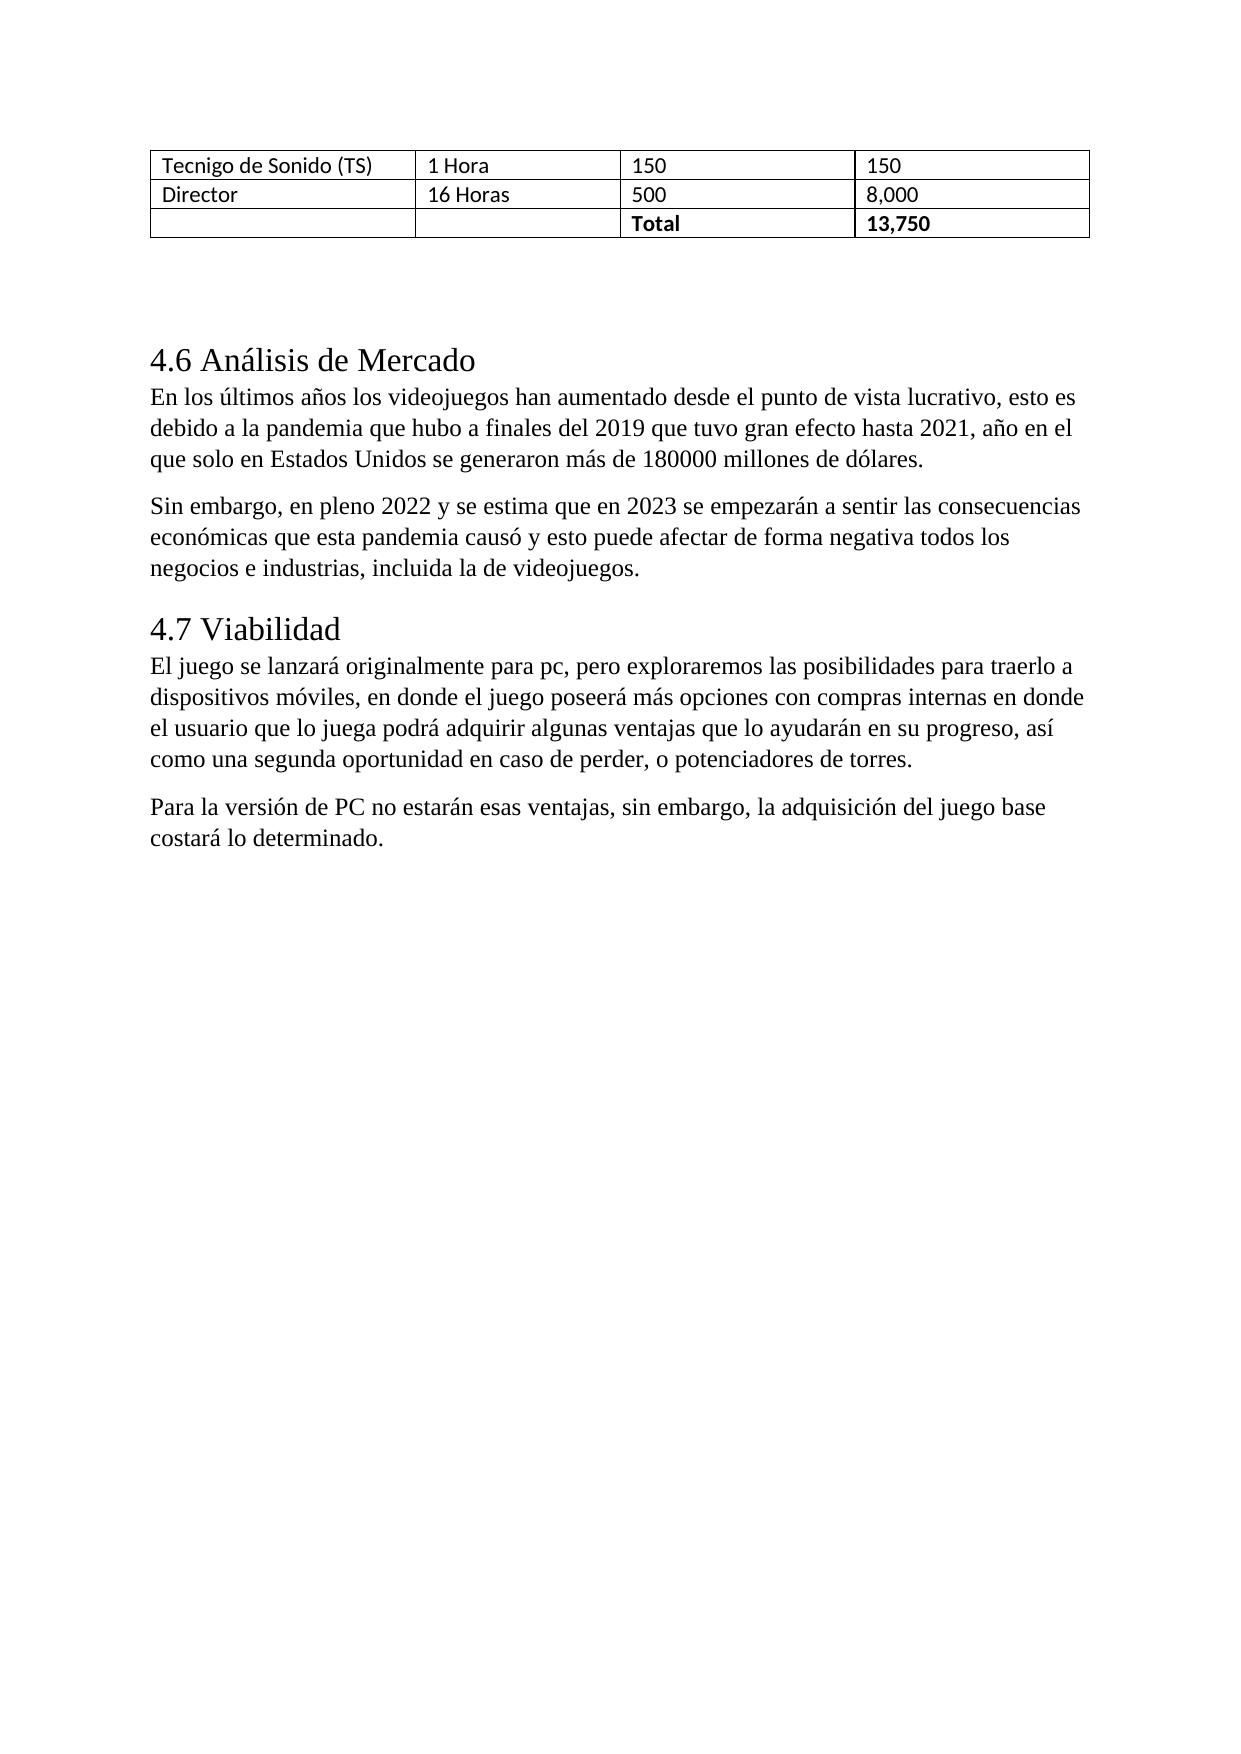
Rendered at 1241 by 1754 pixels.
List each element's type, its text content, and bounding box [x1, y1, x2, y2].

table_cell 150 [856, 151, 1089, 179]
table_cell 13,750 [856, 209, 1089, 237]
table_cell 16 Horas [416, 180, 620, 208]
table_cell Director [151, 180, 415, 208]
table_cell 1 Hora [416, 151, 620, 179]
text El juego se lanzará originalmente para pc, pero exploraremos las posibilidades para traerlo a dispositivos móviles, en donde el juego poseerá más opciones con compras internas en donde el usuario que lo juega podrá adquirir algunas ventajas que lo ayudarán en su progreso, así como una segunda oportunidad en caso de perder, o potenciadores de torres. [150, 651, 1090, 773]
text En los últimos años los videojuegos han aumentado desde el punto de vista lucrativo, esto es debido a la pandemia que hubo a finales del 2019 que tuvo gran efecto hasta 2021, año en el que solo en Estados Unidos se generaron más de 180000 millones de dólares. [150, 382, 1090, 472]
table_cell Tecnigo de Sonido (TS) [151, 151, 415, 179]
table_cell 8,000 [856, 180, 1089, 208]
text Para la versión de PC no estarán esas ventajas, sin embargo, la adquisición del juego base costará lo determinado. [150, 792, 1090, 852]
subtitle 4.6 Análisis de Mercado [150, 340, 1090, 379]
table_cell [416, 209, 620, 237]
text Sin embargo, en pleno 2022 y se estima que en 2023 se empezarán a sentir las consecuencias económicas que esta pandemia causó y esto puede afectar de forma negativa todos los negocios e industrias, incluida la de videojuegos. [150, 491, 1090, 582]
table_cell [151, 209, 415, 237]
subtitle 4.7 Viabilidad [150, 609, 1090, 648]
table_cell 500 [621, 180, 854, 208]
table_cell 150 [621, 151, 854, 179]
table_cell Total [621, 209, 854, 237]
